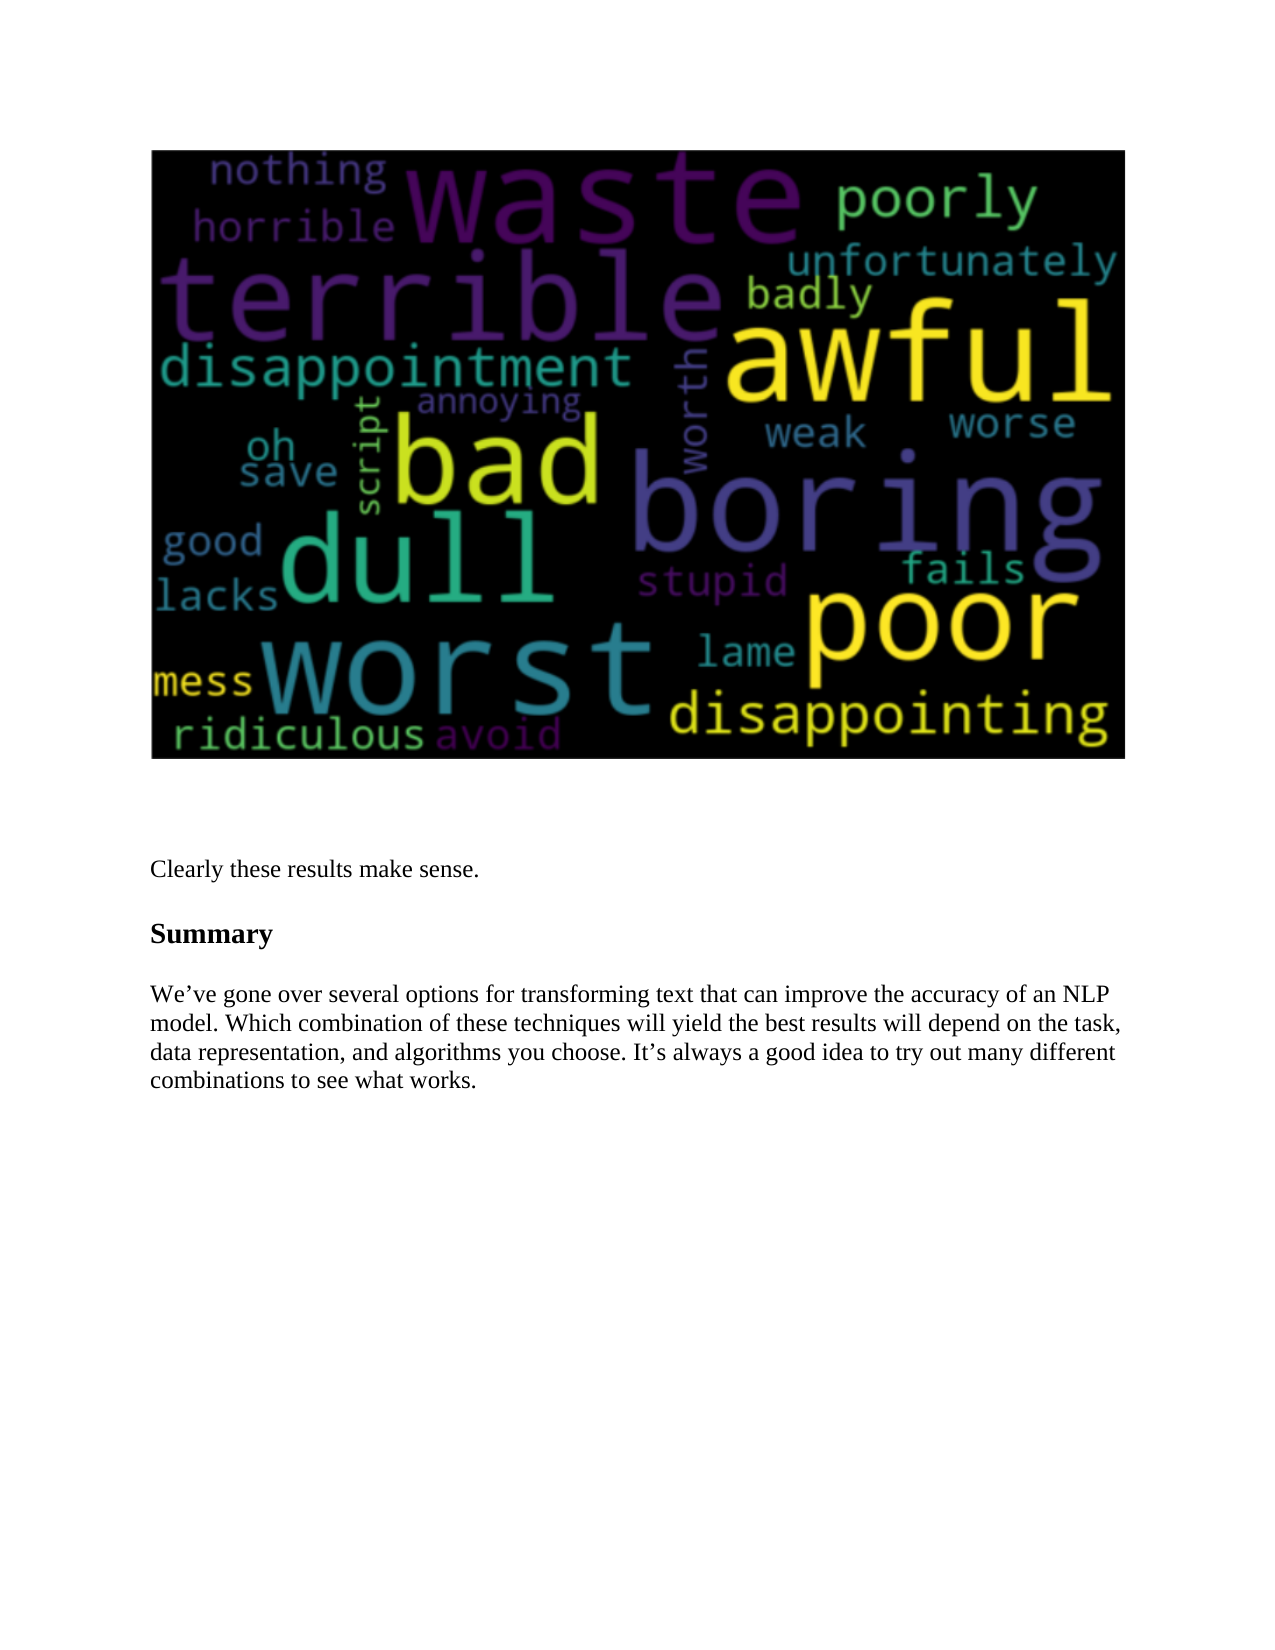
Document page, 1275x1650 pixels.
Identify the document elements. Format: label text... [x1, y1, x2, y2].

subtitle Summary [150, 917, 1125, 950]
text Clearly these results make sense. [150, 854, 1125, 883]
subtitle We’ve gone over several options for transforming text that can improve the accuracy of an NLP model. Which combination of these techniques will yield the best results will depend on the task, data representation, and algorithms you choose. It’s always a good idea to try out many different combinations to see what works. [150, 979, 1125, 1094]
picture [150, 150, 1125, 759]
